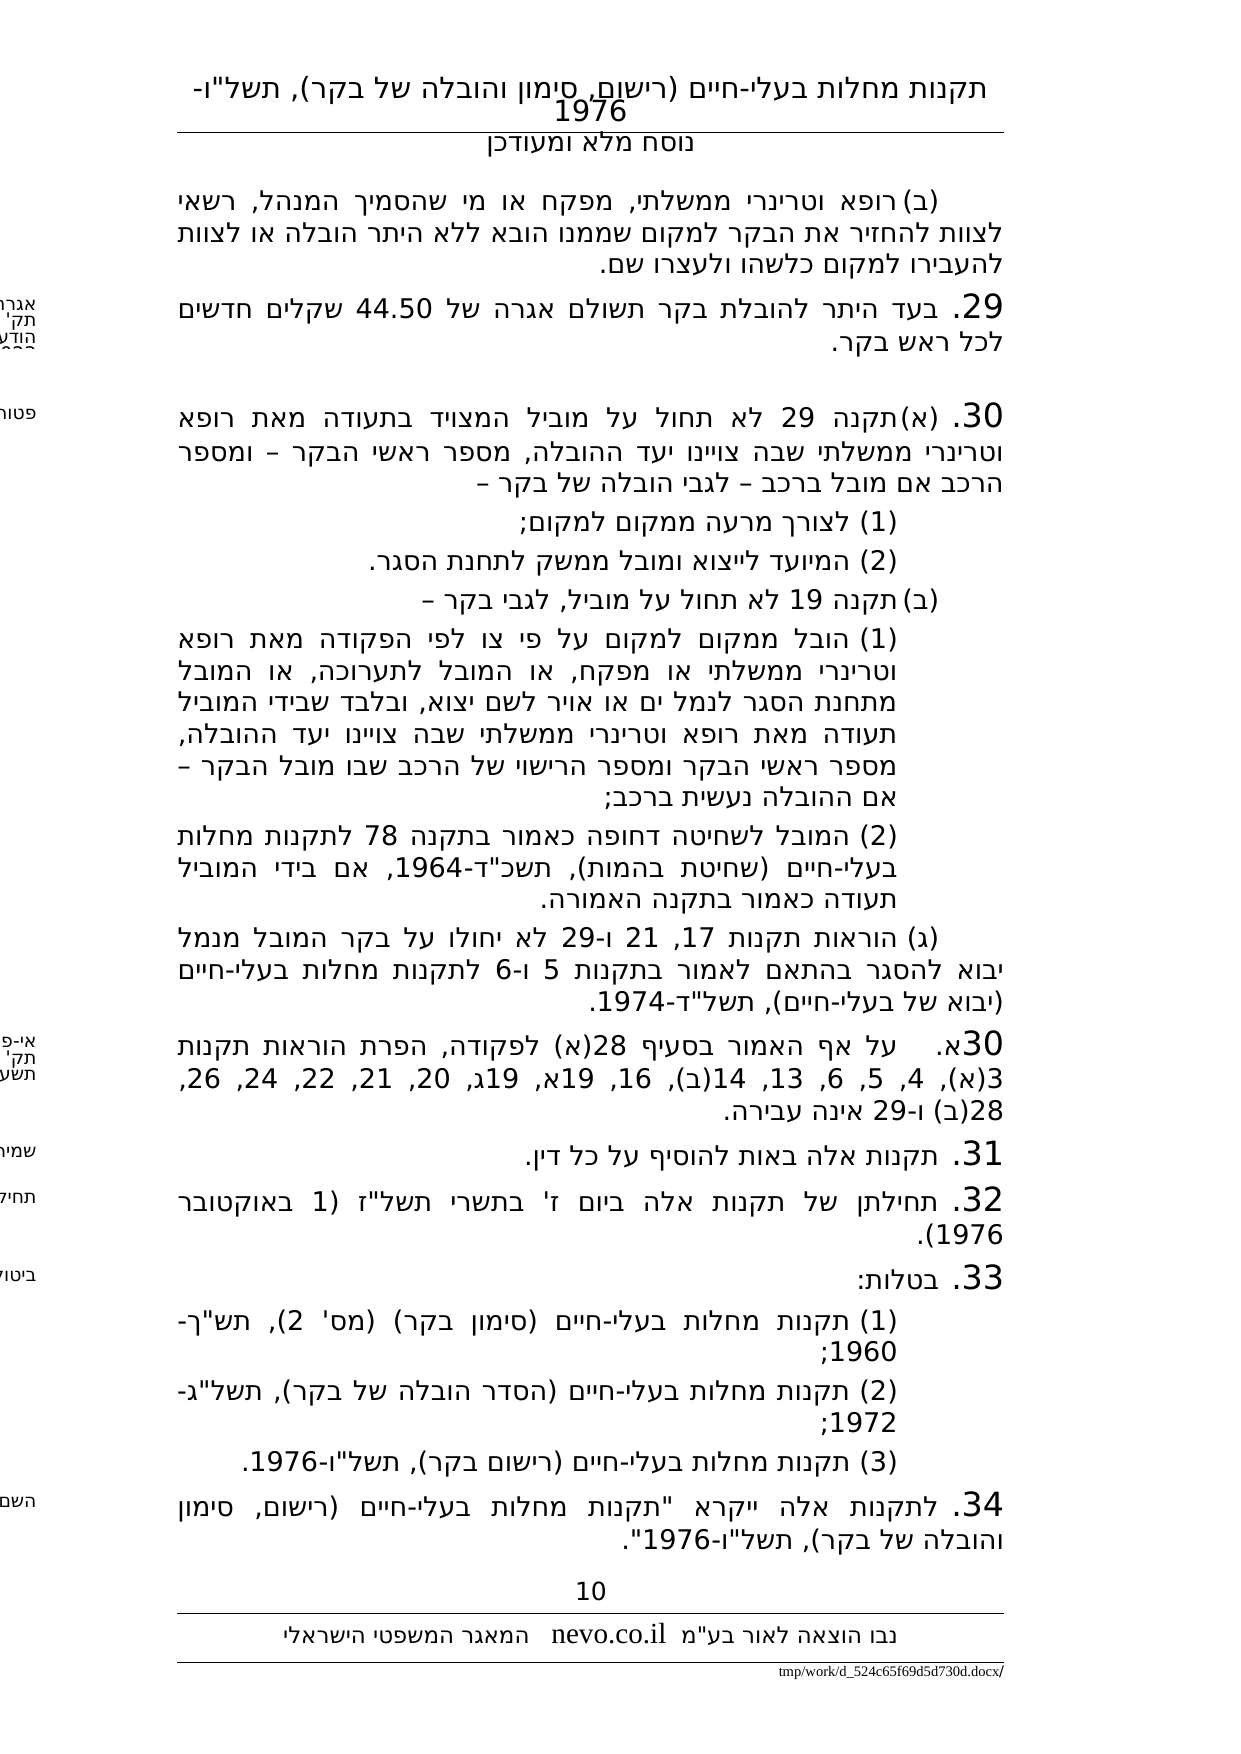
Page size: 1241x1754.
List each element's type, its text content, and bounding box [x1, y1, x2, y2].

text (2) המובל לשחיטה דחופה כאמור בתקנה 78 לתקנות מחלות בעלי-חיים (שחיטת בהמות), תשכ"ד-1964, אם בידי המוביל תעודה כאמור בתקנה האמורה. [177, 821, 898, 915]
text 32. תחילתן של תקנות אלה ביום ז' בתשרי תשל"ז (1 באוקטובר 1976). [177, 1181, 1004, 1251]
text 29. בעד היתר להובלת בקר תשולם אגרה של 44.50 שקלים חדשים לכל ראש בקר. [177, 287, 1004, 358]
text 31. תקנות אלה באות להוסיף על כל דין. [177, 1134, 1004, 1173]
text (ב) רופא וטרינרי ממשלתי, מפקח או מי שהסמיך המנהל, רשאי לצוות להחזיר את הבקר למקום שממנו הובא ללא היתר הובלה או לצוות להעבירו למקום כלשהו ולעצרו שם. [177, 185, 1004, 280]
text 34. לתקנות אלה ייקרא "תקנות מחלות בעלי-חיים (רישום, סימון והובלה של בקר), תשל"ו-1976". [177, 1485, 1004, 1556]
text (3) תקנות מחלות בעלי-חיים (רישום בקר), תשל"ו-1976. [177, 1446, 898, 1478]
text (2) המיועד לייצוא ומובל ממשק לתחנת הסגר. [177, 546, 898, 577]
text (1) הובל ממקום למקום על פי צו לפי הפקודה מאת רופא וטרינרי ממשלתי או מפקח, או המובל לתערוכה, או המובל מתחנת הסגר לנמל ים או אויר לשם יצוא, ובלבד שבידי המוביל תעודה מאת רופא וטרינרי ממשלתי שבה צויינו יעד ההובלה, מספר ראשי הבקר ומספר הרישוי של הרכב שבו מובל הבקר – אם ההובלה נעשית ברכב; [177, 624, 898, 813]
text (ג) הוראות תקנות 17, 21 ו-29 לא יחולו על בקר המובל מנמל יבוא להסגר בהתאם לאמור בתקנות 5 ו-6 לתקנות מחלות בעלי-חיים (יבוא של בעלי-חיים), תשל"ד-1974. [177, 923, 1004, 1017]
text (2) תקנות מחלות בעלי-חיים (הסדר הובלה של בקר), תשל"ג-1972; [177, 1376, 898, 1439]
text 33. בטלות: [177, 1259, 1004, 1297]
text (1) לצורך מרעה ממקום למקום; [177, 506, 898, 538]
text 30. (א) תקנה 29 לא תחול על מוביל המצויד בתעודה מאת רופא וטרינרי ממשלתי שבה צויינו יעד ההובלה, מספר ראשי הבקר – ומספר הרכב אם מובל ברכב – לגבי הובלה של בקר – [177, 397, 1004, 499]
text (ב) תקנה 19 לא תחול על מוביל, לגבי בקר – [177, 584, 1004, 616]
text 30א. על אף האמור בסעיף 28(א) לפקודה, הפרת הוראות תקנות 3(א), 4, 5, 6, 13, 14(ב), 16, 19א, 19ג, 20, 21, 22, 24, 26, 28(ב) ו-29 אינה עבירה. [177, 1025, 1004, 1127]
text (1) תקנות מחלות בעלי-חיים (סימון בקר) (מס' 2), תש"ך-1960; [177, 1305, 898, 1368]
